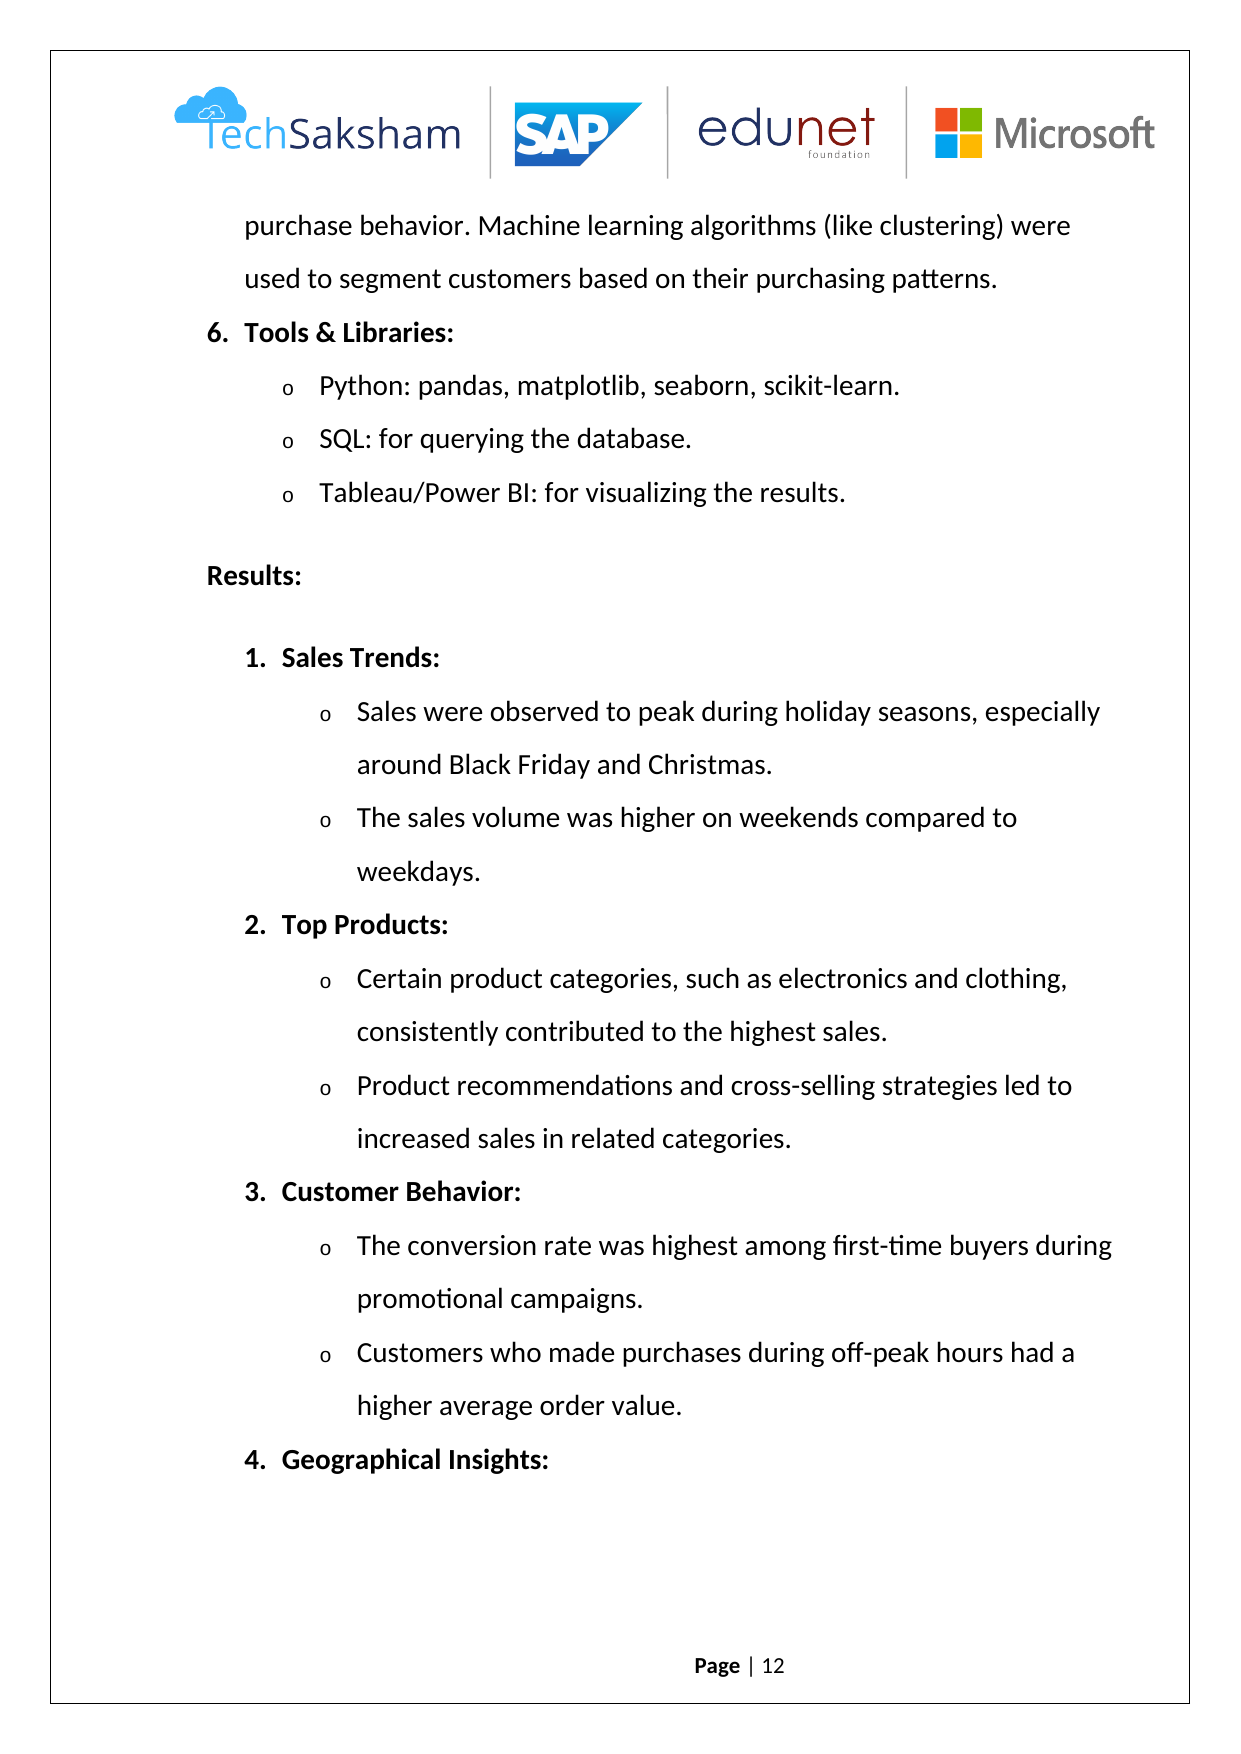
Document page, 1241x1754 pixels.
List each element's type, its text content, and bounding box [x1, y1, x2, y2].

picture [514, 98, 644, 167]
picture [168, 79, 467, 155]
picture [930, 102, 1161, 163]
list Certain product categories, such as electronics and clothing, consistently contributed to the highest sales. [319, 960, 1122, 1049]
list Geographical Insights: [244, 1441, 1122, 1476]
list Customers who made purchases during off-peak hours had a higher average order value. [319, 1334, 1122, 1423]
text Results: [207, 557, 1122, 592]
picture [691, 100, 883, 165]
list Customer Behavior: [244, 1173, 1122, 1209]
list The conversion rate was highest among first-time buyers during promotional campaigns. [319, 1227, 1122, 1316]
list The sales volume was higher on weekends compared to weekdays. [319, 799, 1122, 888]
list Python: pandas, matplotlib, seaborn, scikit-learn. [282, 367, 1122, 403]
list Top Products: [244, 906, 1122, 942]
list Tools & Libraries: [207, 314, 1122, 349]
list SQL: for querying the database. [282, 421, 1122, 456]
list Sales were observed to peak during holiday seasons, especially around Black Friday and Christmas. [319, 693, 1122, 782]
list Sales Trends: [244, 639, 1122, 675]
list Product recommendations and cross-selling strategies led to increased sales in related categories. [319, 1067, 1122, 1156]
list Tableau/Power BI: for visualizing the results. [282, 474, 1122, 509]
